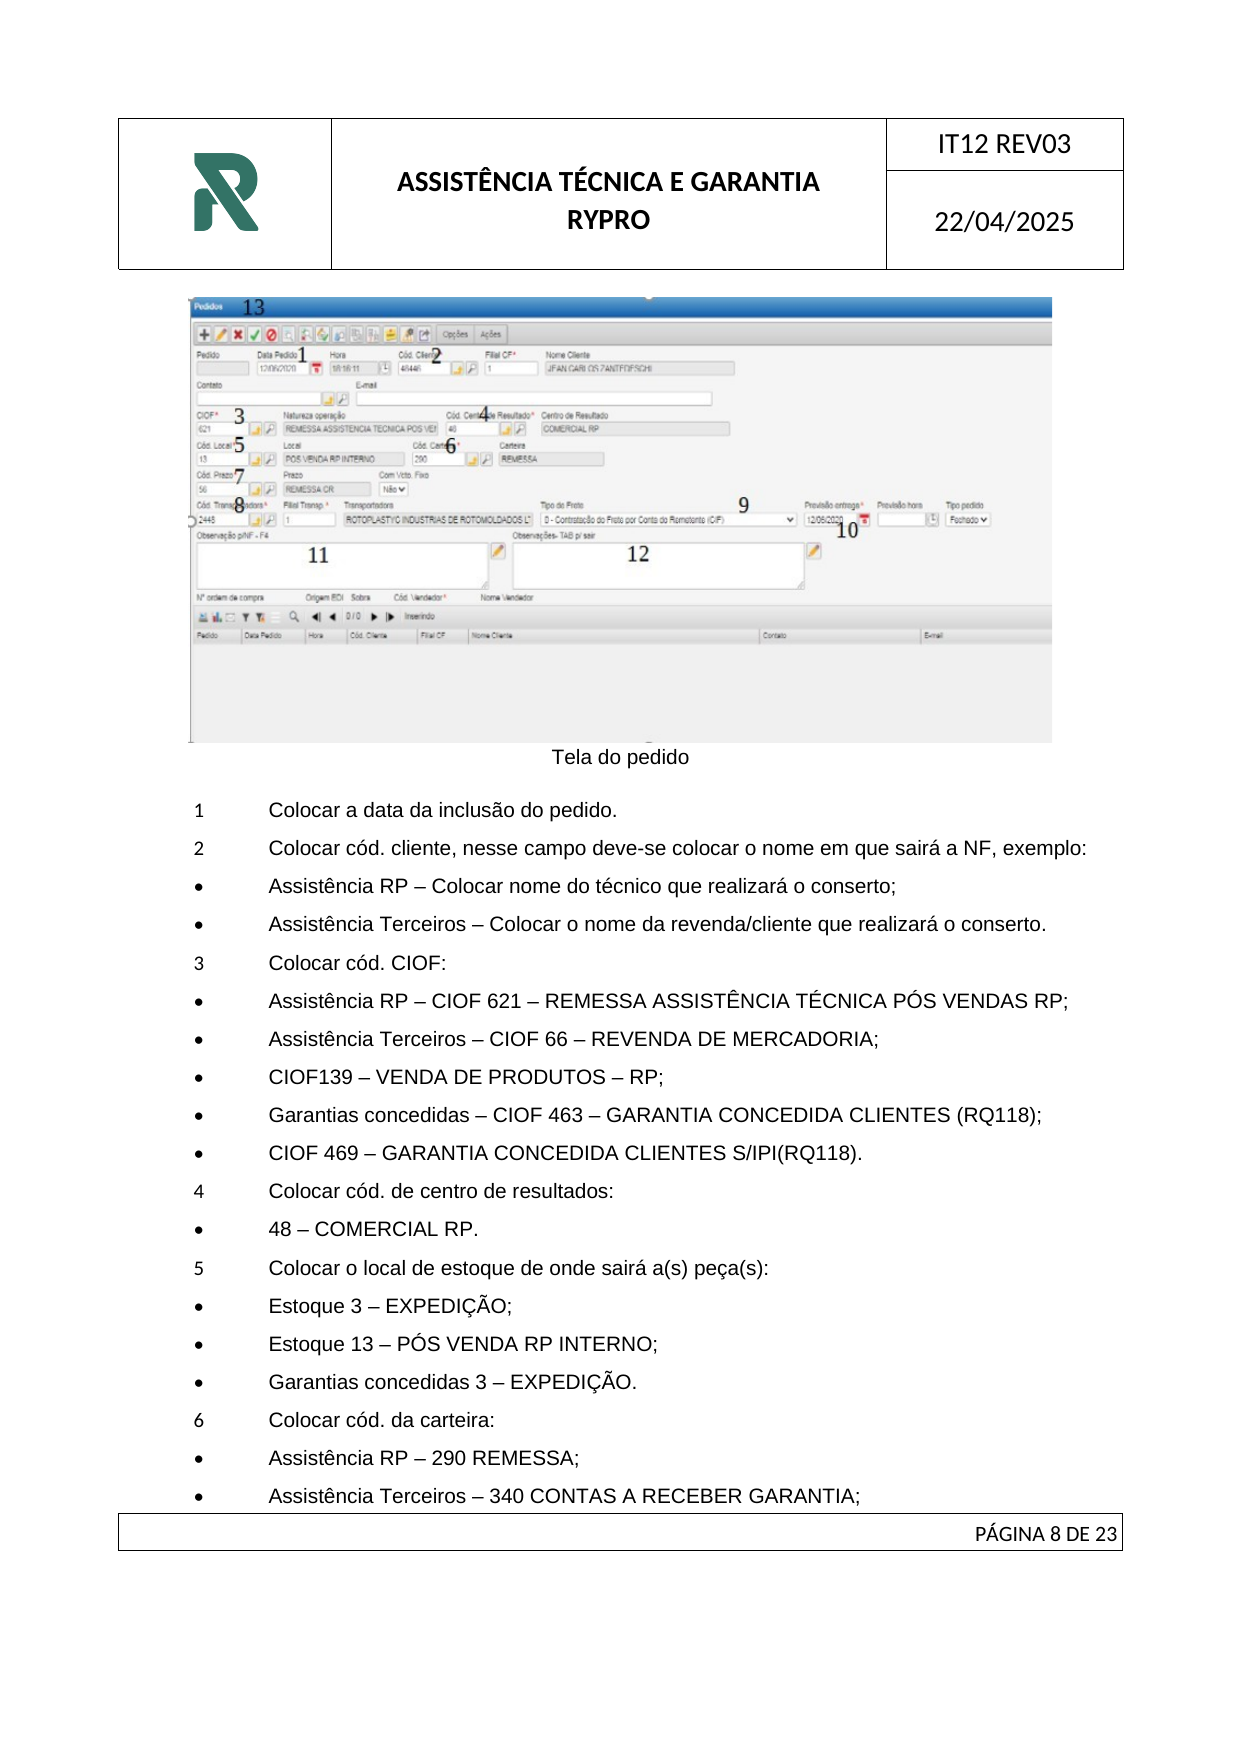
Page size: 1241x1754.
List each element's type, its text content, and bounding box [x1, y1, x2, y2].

list CIOF139 – VENDA DE PRODUTOS – RP; [118, 1064, 1122, 1089]
list Assistência Terceiros – Colocar o nome da revenda/cliente que realizará o conserto. [118, 912, 1122, 937]
list Assistência Terceiros – 340 CONTAS A RECEBER GARANTIA; [118, 1483, 1122, 1509]
list Estoque 3 – EXPEDIÇÃO; [118, 1293, 1122, 1318]
list Colocar cód. cliente, nesse campo deve-se colocar o nome em que sairá a NF, exemplo: [118, 835, 1122, 861]
list Assistência RP – 290 REMESSA; [118, 1445, 1122, 1471]
list Assistência Terceiros – CIOF 66 – REVENDA DE MERCADORIA; [118, 1026, 1122, 1051]
list CIOF 469 – GARANTIA CONCEDIDA CLIENTES S/IPI(RQ118). [118, 1140, 1122, 1166]
list Colocar cód. CIOF: [118, 950, 1122, 975]
list Colocar o local de estoque de onde sairá a(s) peça(s): [118, 1255, 1122, 1280]
list Colocar cód. de centro de resultados: [118, 1178, 1122, 1204]
list Estoque 13 – PÓS VENDA RP INTERNO; [118, 1331, 1122, 1356]
picture [194, 153, 259, 231]
list Assistência RP – CIOF 621 – REMESSA ASSISTÊNCIA TÉCNICA PÓS VENDAS RP; [118, 988, 1122, 1013]
list Garantias concedidas – CIOF 463 – GARANTIA CONCEDIDA CLIENTES (RQ118); [118, 1102, 1122, 1128]
list Colocar a data da inclusão do pedido. [118, 797, 1122, 823]
text Tela do pedido [118, 744, 1122, 768]
list 48 – COMERCIAL RP. [118, 1217, 1122, 1242]
list Colocar cód. da carteira: [118, 1407, 1122, 1433]
list Assistência RP – Colocar nome do técnico que realizará o conserto; [118, 873, 1122, 899]
list Garantias concedidas 3 – EXPEDIÇÃO. [118, 1369, 1122, 1394]
picture [188, 297, 1053, 743]
